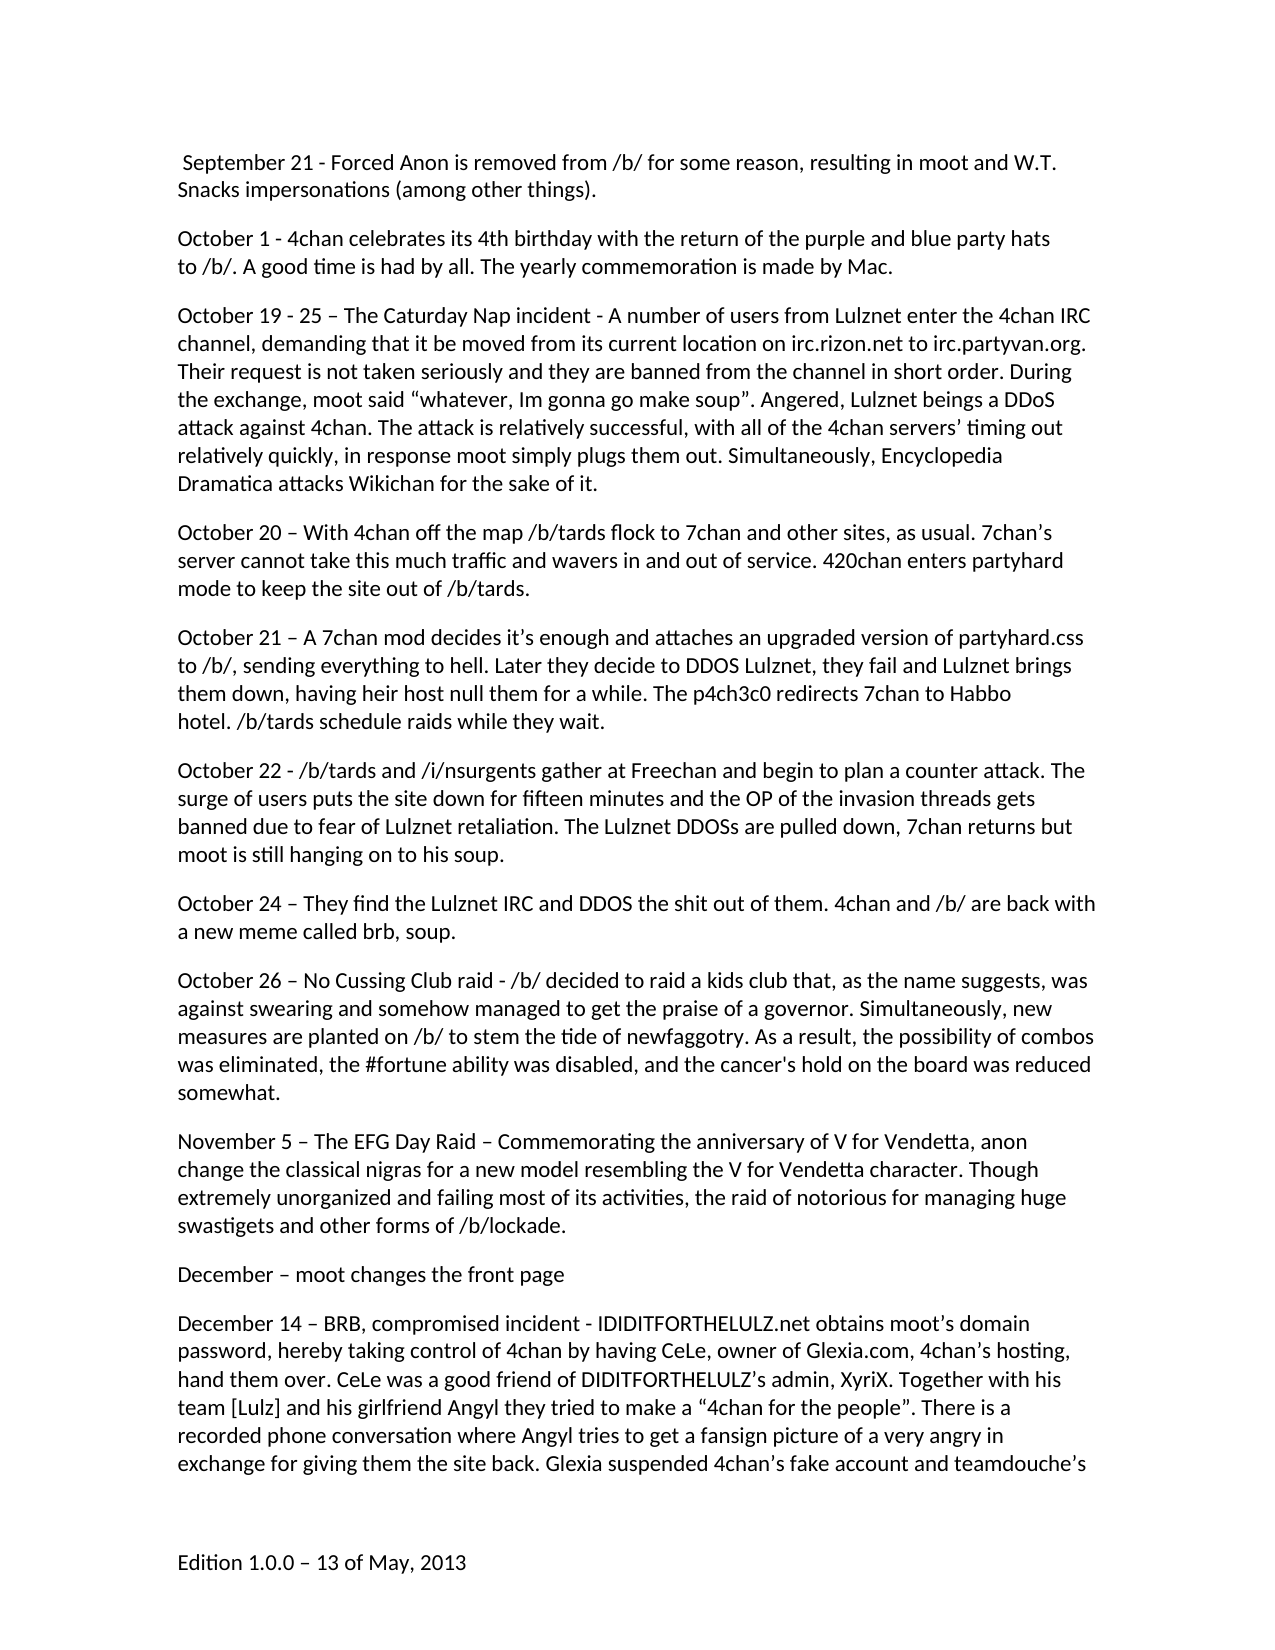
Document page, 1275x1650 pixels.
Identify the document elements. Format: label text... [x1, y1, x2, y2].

text November 5 – The EFG Day Raid – Commemorating the anniversary of V for Vendetta, anon change the classical nigras for a new model resembling the V for Vendetta character. Though extremely unorganized and failing most of its activities, the raid of notorious for managing huge swastigets and other forms of /b/lockade. [177, 1127, 1098, 1239]
text October 26 – No Cussing Club raid - /b/ decided to raid a kids club that, as the name suggests, was against swearing and somehow managed to get the praise of a governor. Simultaneously, new measures are planted on /b/ to stem the tide of newfaggotry. As a result, the possibility of combos was eliminated, the #fortune ability was disabled, and the cancer's hold on the board was reduced somewhat. [177, 966, 1098, 1106]
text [177, 1309, 1098, 1477]
text September 21 - Forced Anon is removed from /b/ for some reason, resulting in moot and W.T. Snacks impersonations (among other things). [177, 148, 1098, 204]
text October 22 - /b/tards and /i/nsurgents gather at Freechan and begin to plan a counter attack. The surge of users puts the site down for fifteen minutes and the OP of the invasion threads gets banned due to fear of Lulznet retaliation. The Lulznet DDOSs are pulled down, 7chan returns but moot is still hanging on to his soup. [177, 756, 1098, 868]
text October 21 – A 7chan mod decides it’s enough and attaches an upgraded version of partyhard.css to /b/, sending everything to hell. Later they decide to DDOS Lulznet, they fail and Lulznet brings them down, having heir host null them for a while. The p4ch3c0 redirects 7chan to Habbo hotel. /b/tards schedule raids while they wait. [177, 623, 1098, 735]
text December – moot changes the front page [177, 1260, 1098, 1288]
text October 1 - 4chan celebrates its 4th birthday with the return of the purple and blue party hats to /b/. A good time is had by all. The yearly commemoration is made by Mac. [177, 224, 1098, 281]
text October 19 - 25 – The Caturday Nap incident - A number of users from Lulznet enter the 4chan IRC channel, demanding that it be moved from its current location on irc.rizon.net to irc.partyvan.org. Their request is not taken seriously and they are banned from the channel in short order. During the exchange, moot said “whatever, Im gonna go make soup”. Angered, Lulznet beings a DDoS attack against 4chan. The attack is relatively successful, with all of the 4chan servers’ timing out relatively quickly, in response moot simply plugs them out. Simultaneously, Encyclopedia Dramatica attacks Wikichan for the sake of it. [177, 301, 1098, 497]
text October 20 – With 4chan off the map /b/tards flock to 7chan and other sites, as usual. 7chan’s server cannot take this much traffic and wavers in and out of service. 420chan enters partyhard mode to keep the site out of /b/tards. [177, 518, 1098, 602]
text October 24 – They find the Lulznet IRC and DDOS the shit out of them. 4chan and /b/ are back with a new meme called brb, soup. [177, 889, 1098, 945]
